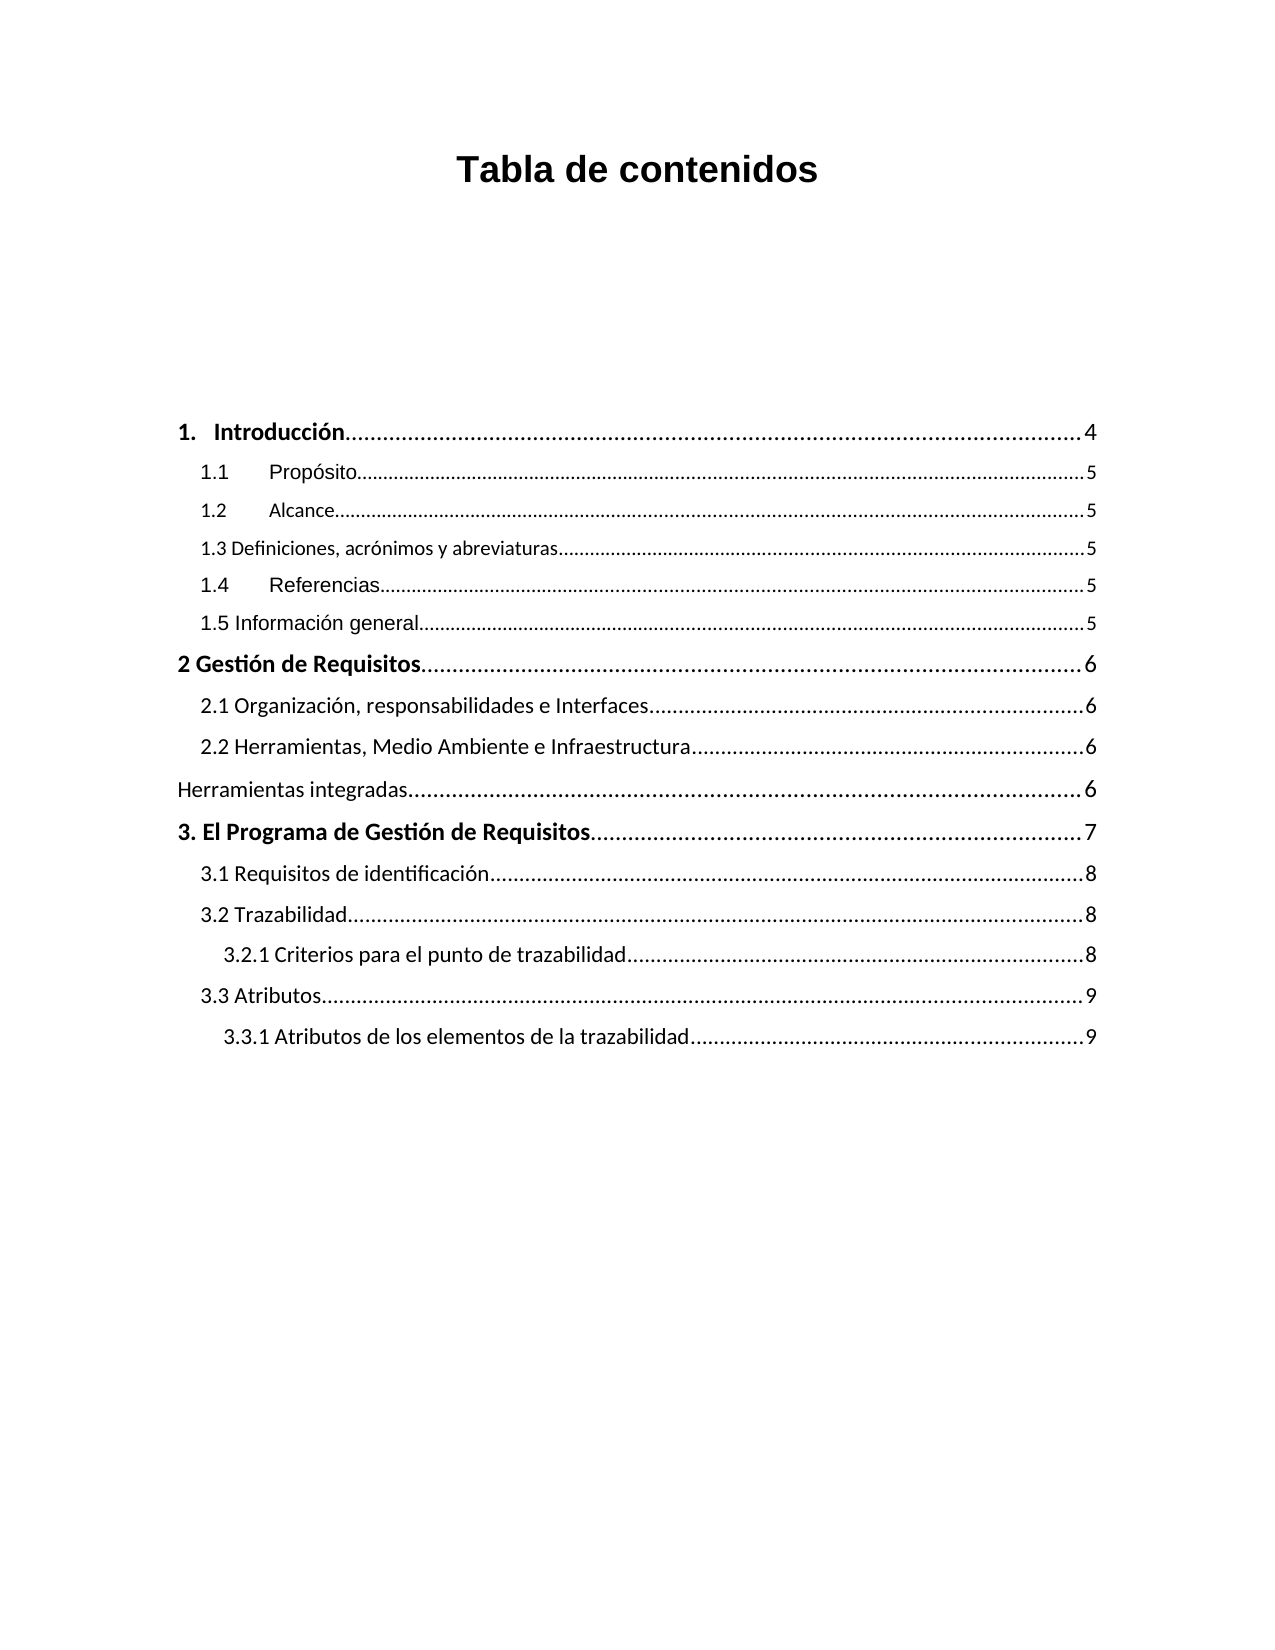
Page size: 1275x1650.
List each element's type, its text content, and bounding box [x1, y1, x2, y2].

text Tabla de contenidos [177, 148, 1098, 191]
